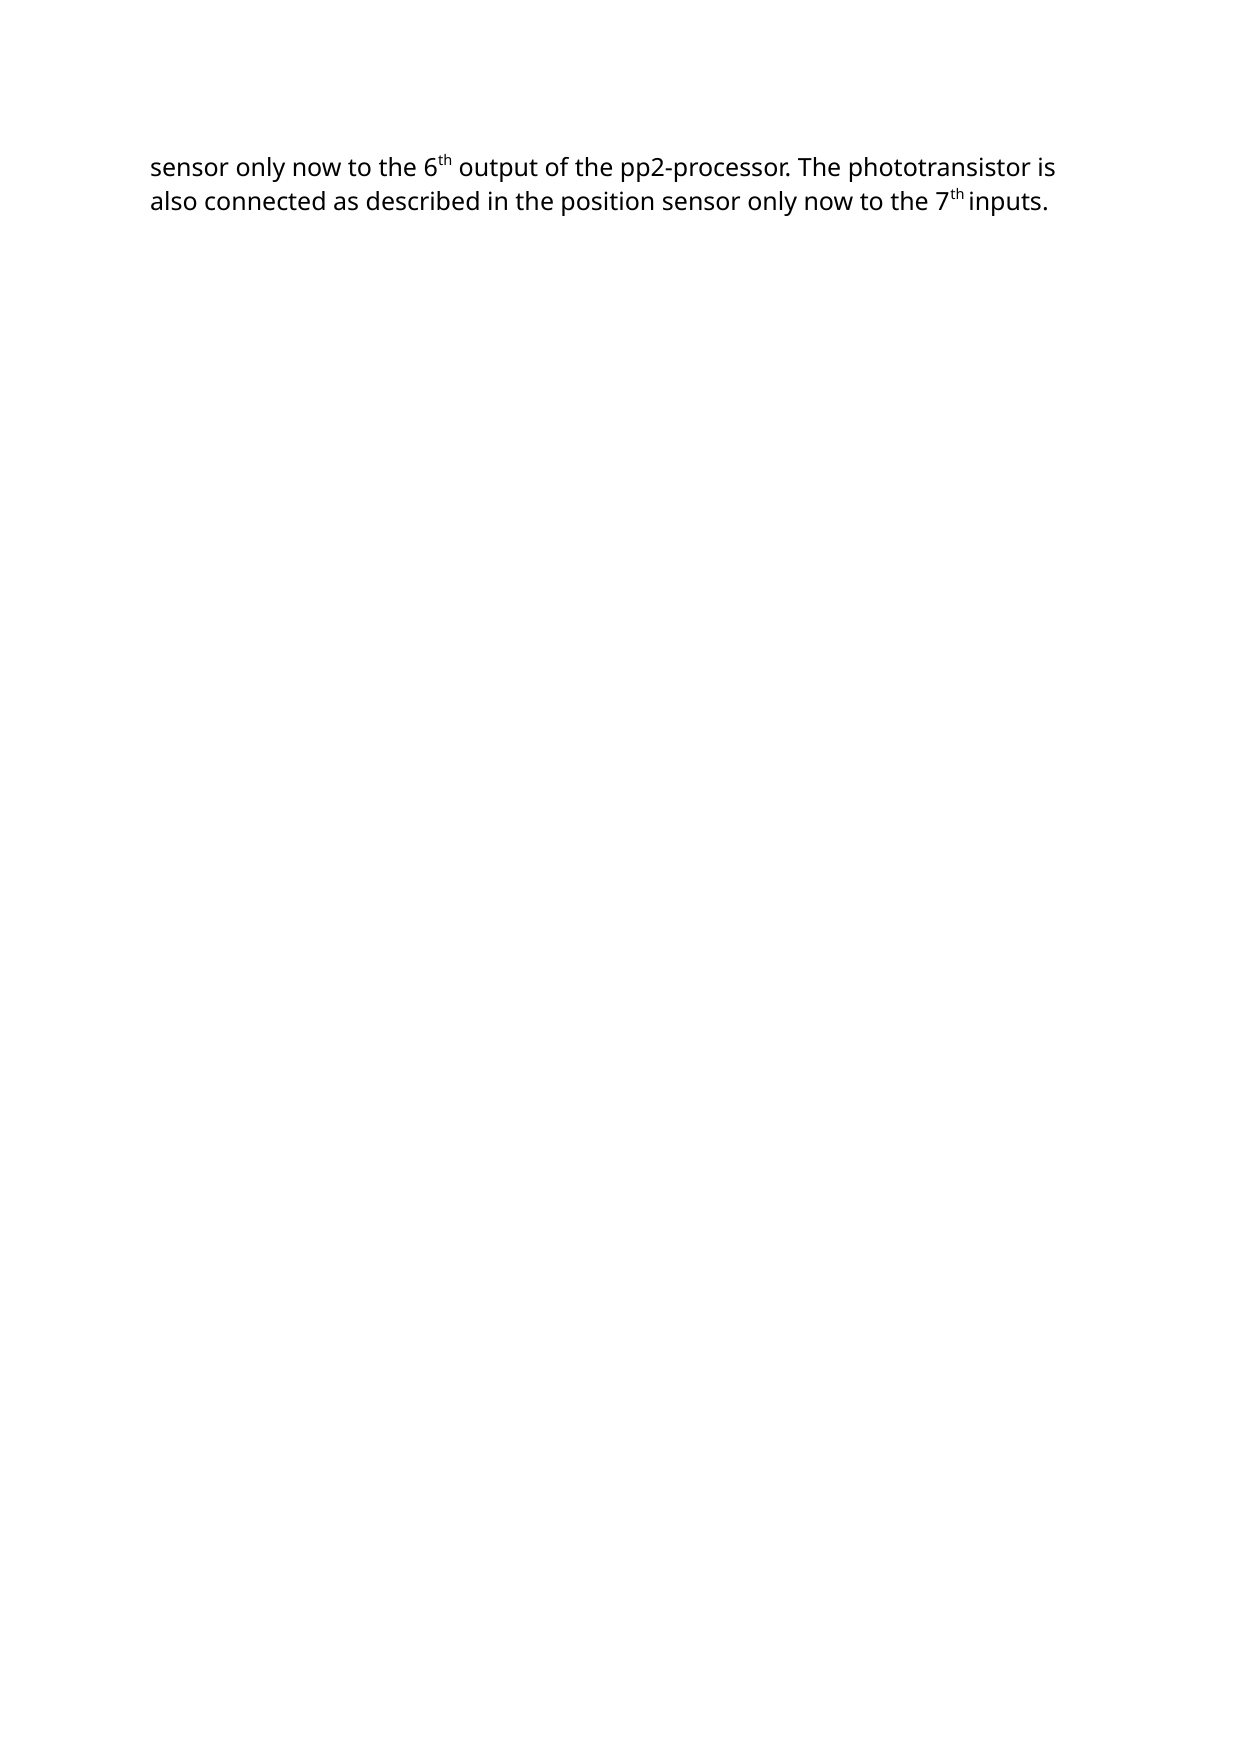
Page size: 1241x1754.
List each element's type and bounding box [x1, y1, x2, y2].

text [150, 150, 1090, 218]
